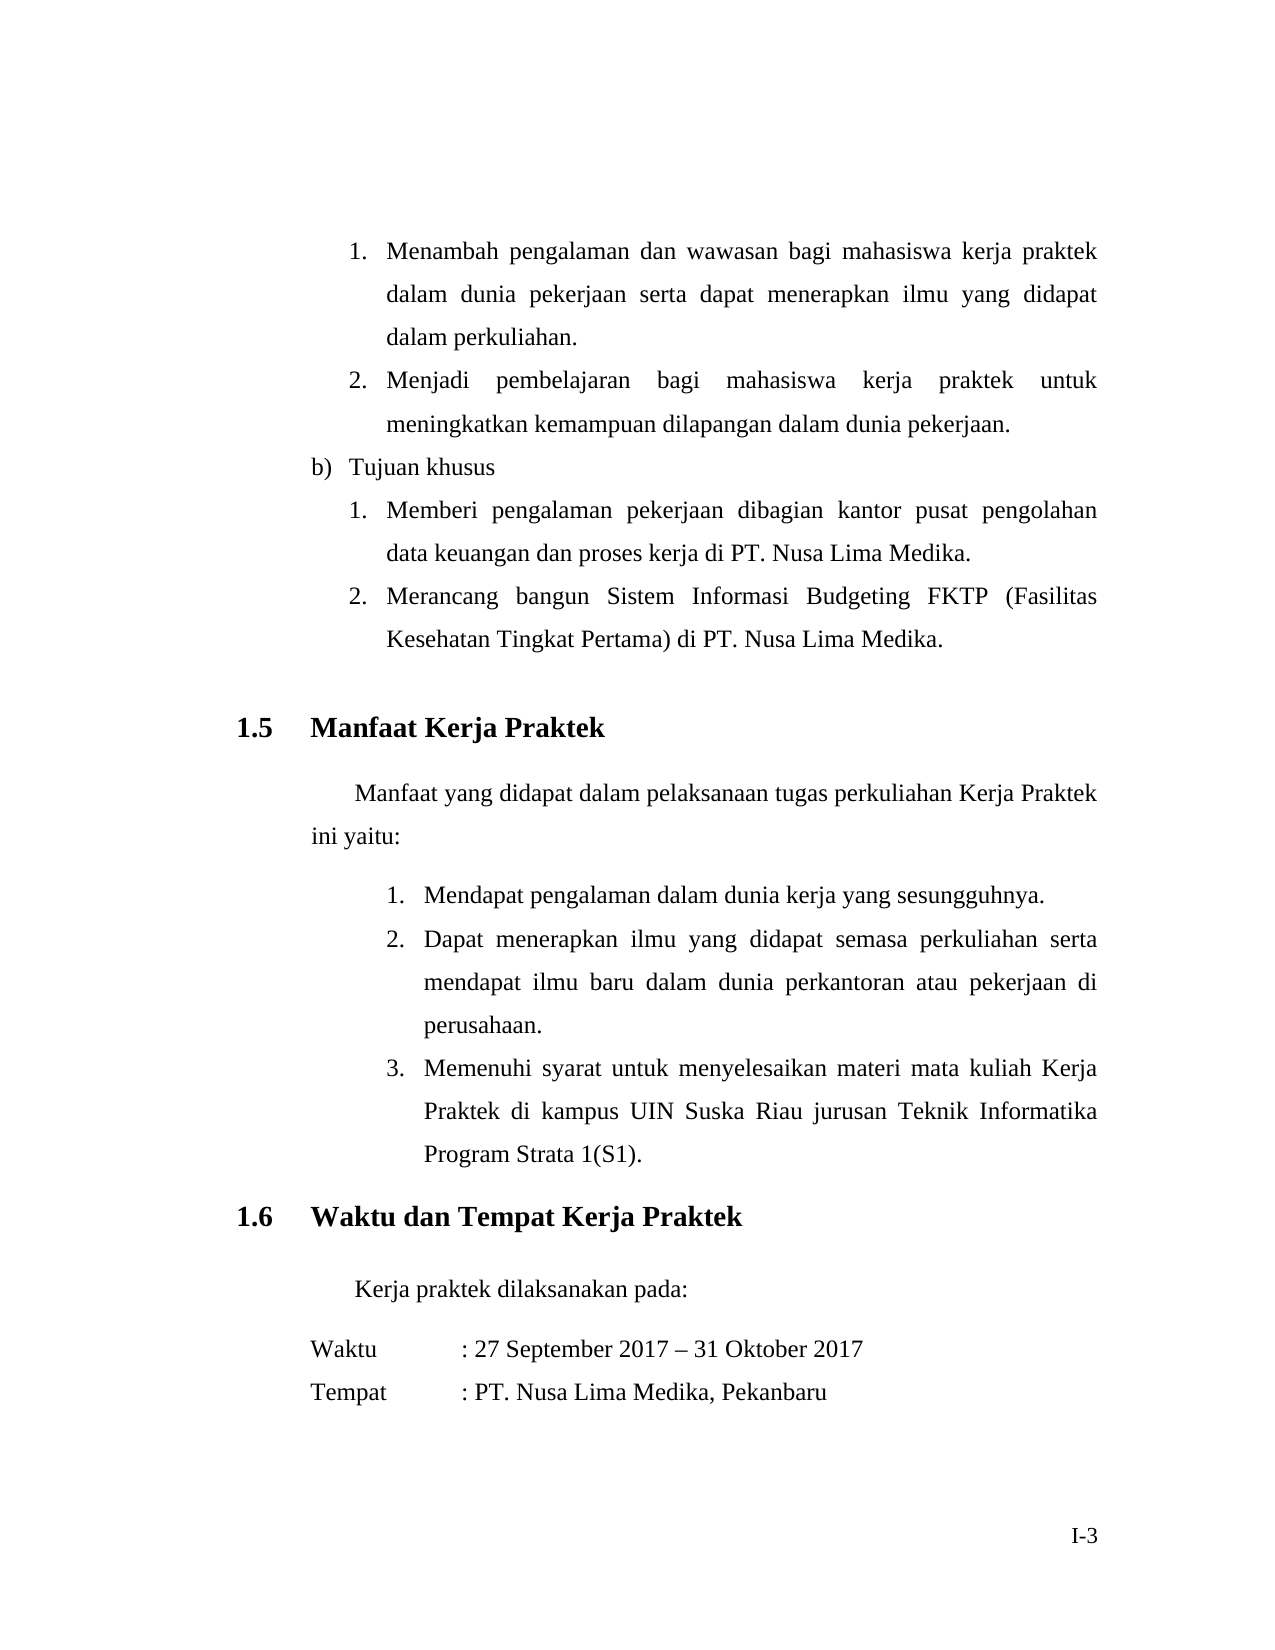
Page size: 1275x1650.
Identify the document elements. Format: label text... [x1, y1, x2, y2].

subtitle Waktu dan Tempat Kerja Praktek [236, 1199, 1098, 1233]
list Memenuhi syarat untuk menyelesaikan materi mata kuliah Kerja Praktek di kampus UIN Suska Riau jurusan Teknik Informatika Program Strata 1(S1). [386, 1053, 1098, 1168]
list Dapat menerapkan ilmu yang didapat semasa perkuliahan serta mendapat ilmu baru dalam dunia perkantoran atau pekerjaan di perusahaan. [386, 924, 1098, 1039]
text Kerja praktek dilaksanakan pada: [310, 1274, 1098, 1303]
list Tujuan khusus [311, 452, 1098, 481]
list Merancang bangun Sistem Informasi Budgeting FKTP (Fasilitas Kesehatan Tingkat Pertama) di PT. Nusa Lima Medika. [349, 581, 1098, 653]
text Manfaat yang didapat dalam pelaksanaan tugas perkuliahan Kerja Praktek ini yaitu: [311, 778, 1098, 849]
list Memberi pengalaman pekerjaan dibagian kantor pusat pengolahan data keuangan dan proses kerja di PT. Nusa Lima Medika. [349, 495, 1098, 567]
list Mendapat pengalaman dalam dunia kerja yang sesungguhnya. [386, 881, 1098, 909]
list Menambah pengalaman dan wawasan bagi mahasiswa kerja praktek dalam dunia pekerjaan serta dapat menerapkan ilmu yang didapat dalam perkuliahan. [349, 236, 1098, 351]
text Waktu : 27 September 2017 – 31 Oktober 2017 [310, 1334, 1098, 1363]
list Menjadi pembelajaran bagi mahasiswa kerja praktek untuk meningkatkan kemampuan dilapangan dalam dunia pekerjaan. [349, 366, 1098, 437]
list Manfaat Kerja Praktek [236, 711, 1098, 744]
text Tempat : PT. Nusa Lima Medika, Pekanbaru [310, 1377, 1098, 1406]
